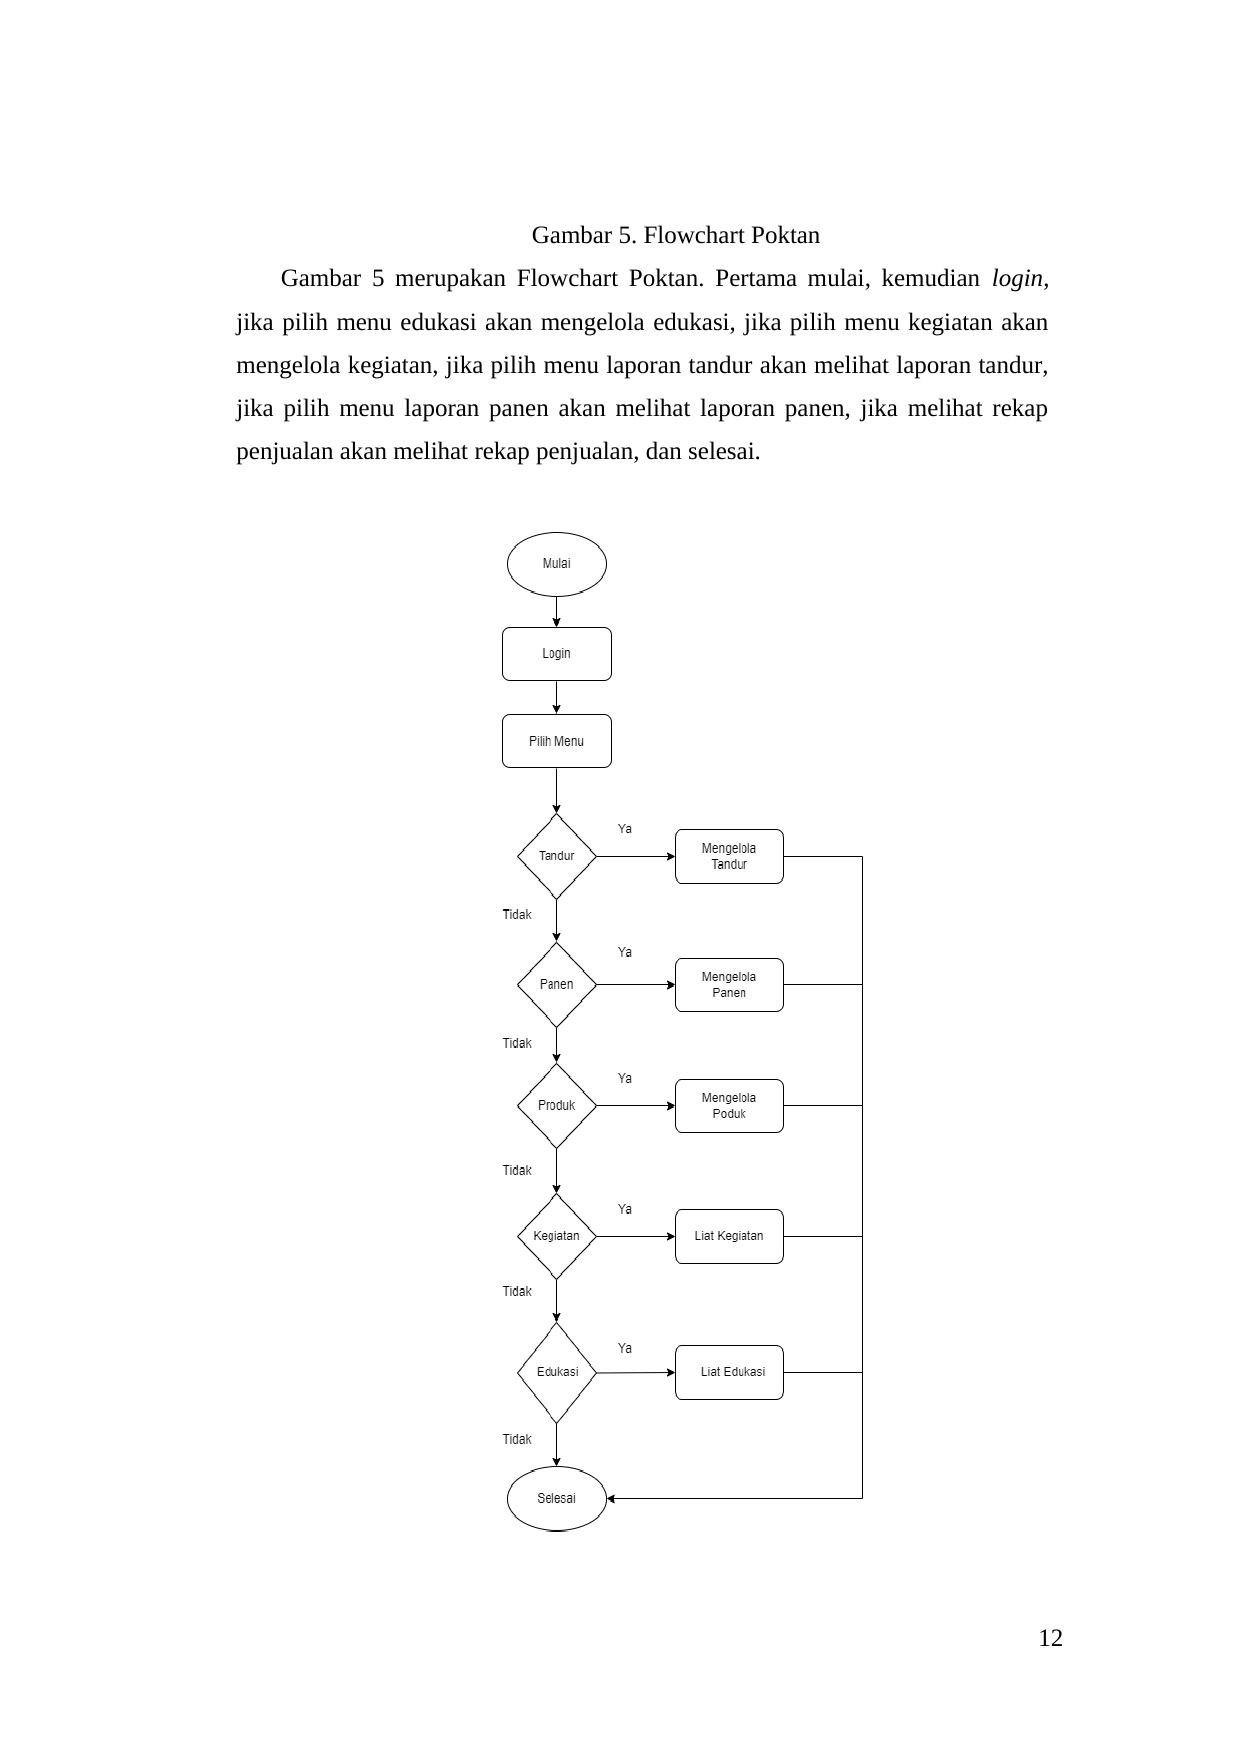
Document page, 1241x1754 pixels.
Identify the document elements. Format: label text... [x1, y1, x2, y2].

picture [487, 532, 870, 1532]
text Gambar 5 merupakan Flowchart Poktan. Pertama mulai, kemudian login, jika pilih menu edukasi akan mengelola edukasi, jika pilih menu kegiatan akan mengelola kegiatan, jika pilih menu laporan tandur akan melihat laporan tandur, jika pilih menu laporan panen akan melihat laporan panen, jika melihat rekap penjualan akan melihat rekap penjualan, dan selesai. [236, 263, 1049, 465]
text Gambar 5. Flowchart Poktan [532, 220, 1049, 249]
